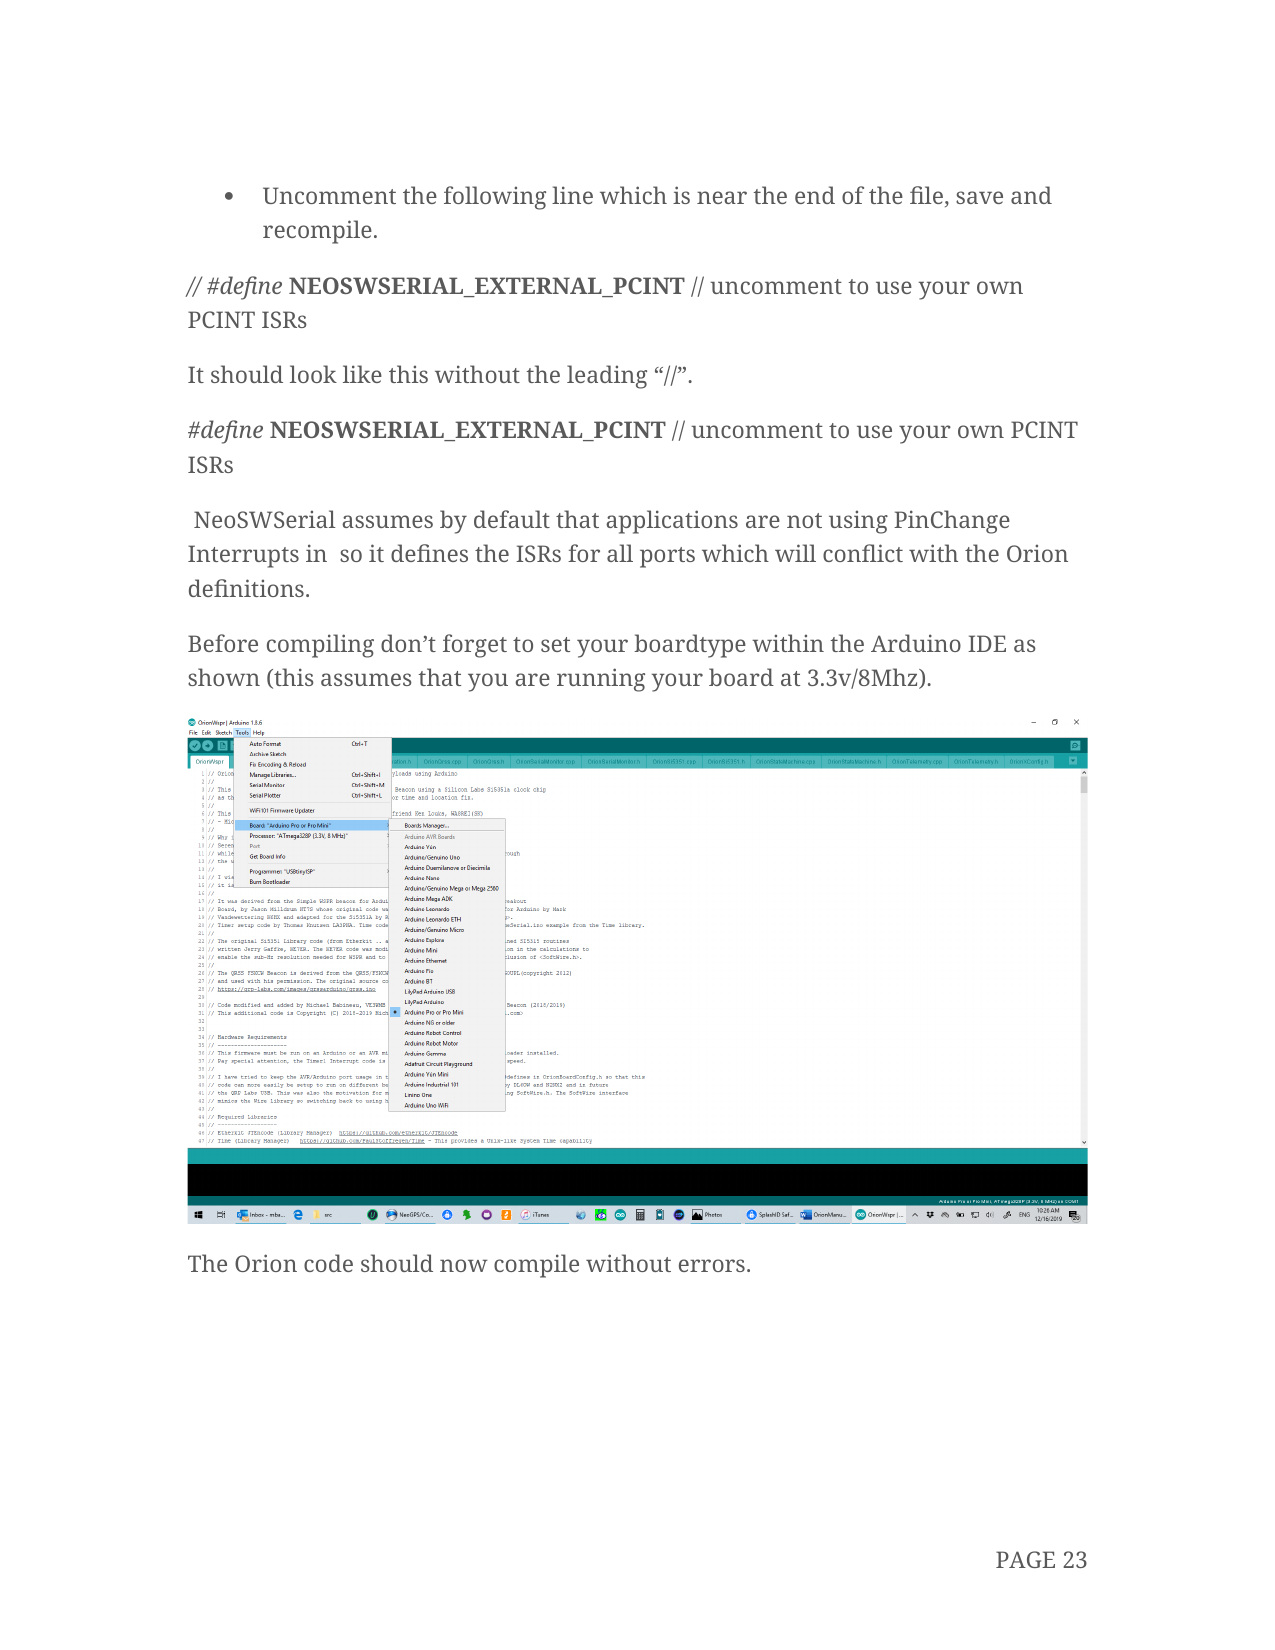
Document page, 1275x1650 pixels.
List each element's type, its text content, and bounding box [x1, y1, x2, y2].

text #define NEOSWSERIAL_EXTERNAL_PCINT // uncomment to use your own PCINT ISRs [187, 414, 1087, 480]
picture [187, 717, 1088, 1224]
text // #define NEOSWSERIAL_EXTERNAL_PCINT // uncomment to use your own PCINT ISRs [187, 269, 1087, 335]
text It should look like this without the leading “//”. [187, 359, 1087, 390]
list Uncomment the following line which is near the end of the file, save and recompile. [225, 180, 1087, 246]
text NeoSWSerial assumes by default that applications are not using PinChange Interrupts in so it defines the ISRs for all ports which will conflict with the Orion definitions. [187, 504, 1087, 604]
text The Orion code should now compile without errors. [187, 1248, 1087, 1279]
text Before compiling don’t forget to set your boardtype within the Arduino IDE as shown (this assumes that you are running your board at 3.3v/8Mhz). [187, 628, 1087, 693]
